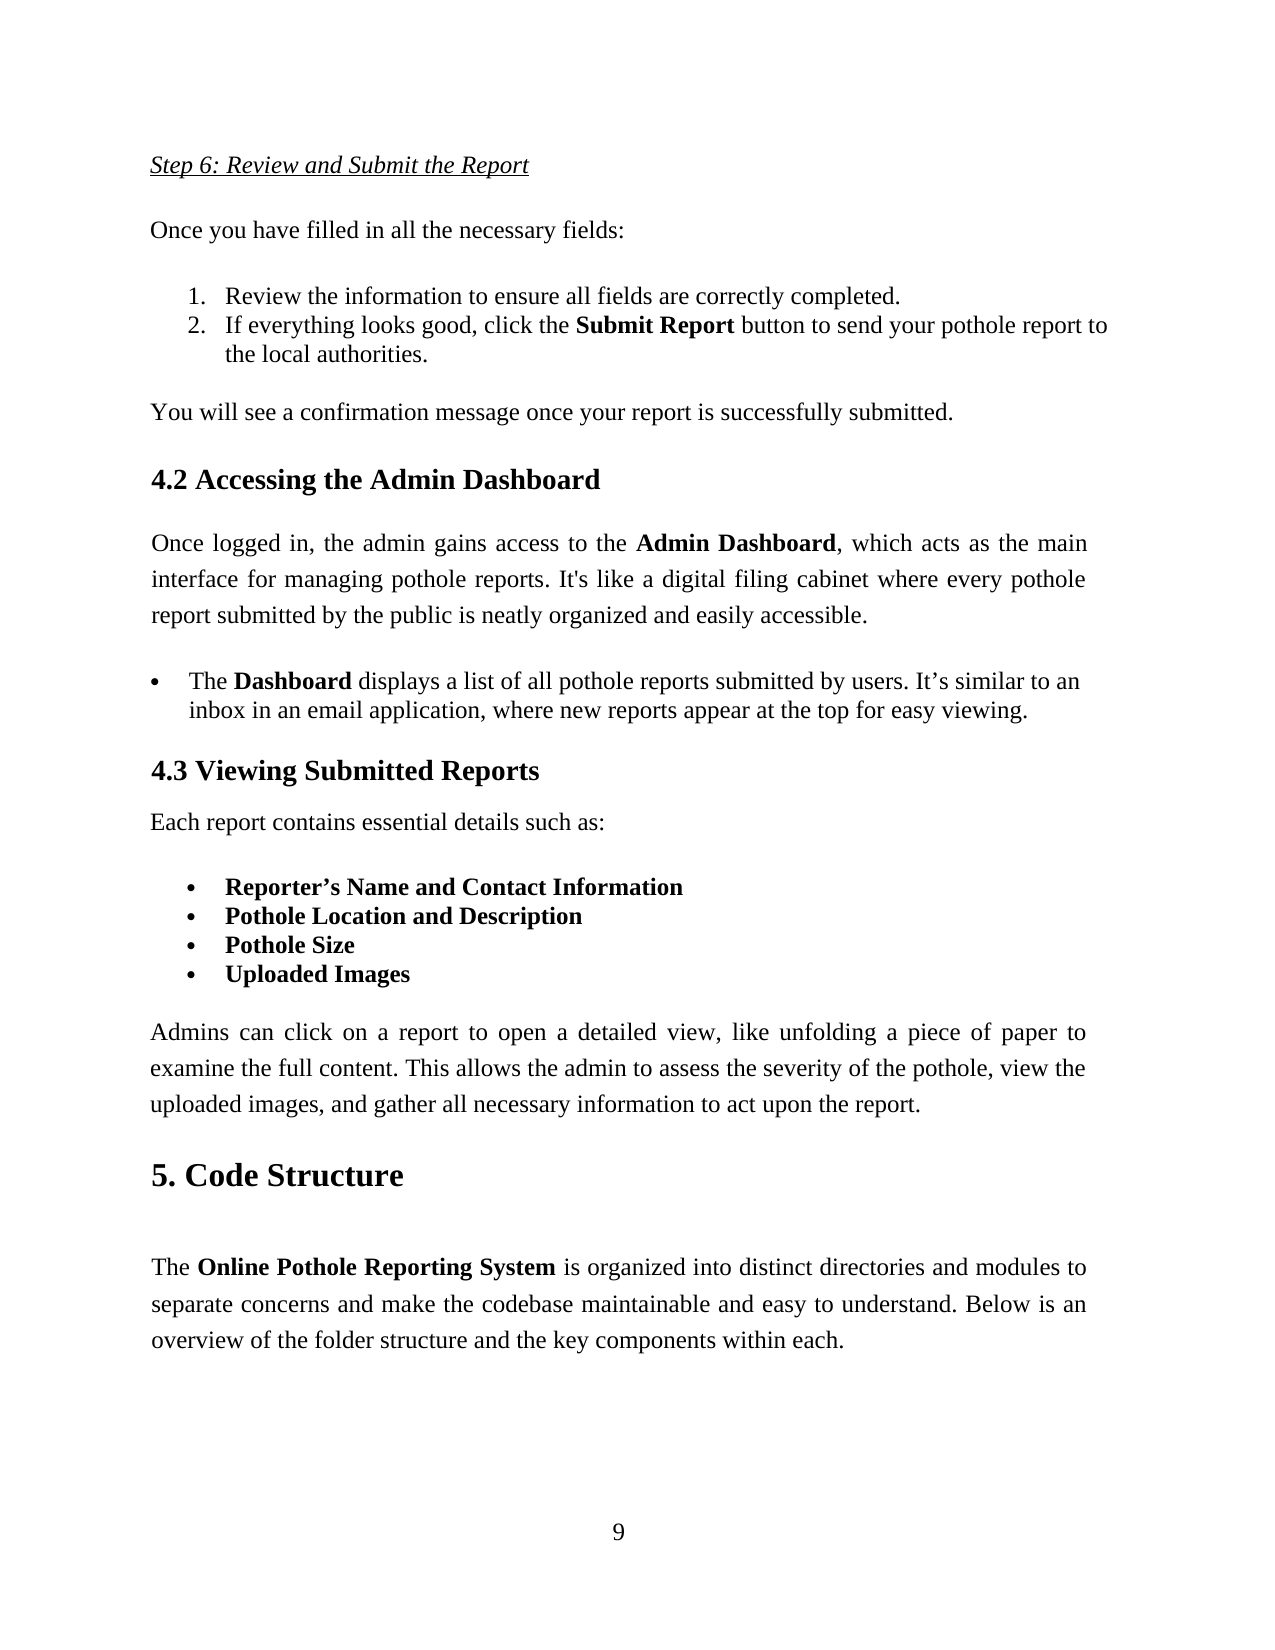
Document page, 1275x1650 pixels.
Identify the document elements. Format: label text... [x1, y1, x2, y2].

text The Online Pothole Reporting System is organized into distinct directories and modules to separate concerns and make the codebase maintainable and easy to understand. Below is an overview of the folder structure and the key components within each. [151, 1252, 1087, 1354]
subtitle 4.2 Accessing the Admin Dashboard [151, 462, 1087, 496]
list Reporter’s Name and Contact Information [187, 872, 1125, 901]
list If everything looks good, click the Submit Report button to send your pothole report to the local authorities. [187, 310, 1125, 367]
list Uploaded Images [187, 959, 1125, 987]
subtitle Step 6: Review and Submit the Report [150, 150, 1087, 179]
text Once you have filled in all the necessary fields: [150, 216, 1087, 244]
list The Dashboard displays a list of all pothole reports submitted by users. It’s similar to an inbox in an email application, where new reports appear at the top for easy viewing. [151, 666, 1125, 724]
list Review the information to ensure all fields are correctly completed. [187, 281, 1125, 310]
subtitle 5. Code Structure [151, 1155, 1087, 1193]
list Pothole Size [187, 930, 1125, 959]
text Once logged in, the admin gains access to the Admin Dashboard, which acts as the main interface for managing pothole reports. It's like a digital filing cabinet where every pothole report submitted by the public is neatly organized and easily accessible. [151, 528, 1087, 629]
text You will see a confirmation message once your report is successfully submitted. [150, 397, 1087, 425]
text Admins can click on a report to open a detailed view, like unfolding a piece of paper to examine the full content. This allows the admin to assess the severity of the pothole, view the uploaded images, and gather all necessary information to act upon the report. [150, 1017, 1087, 1118]
text Each report contains essential details such as: [150, 807, 1087, 836]
list Pothole Location and Description [187, 901, 1125, 930]
subtitle 4.3 Viewing Submitted Reports [151, 753, 1087, 786]
